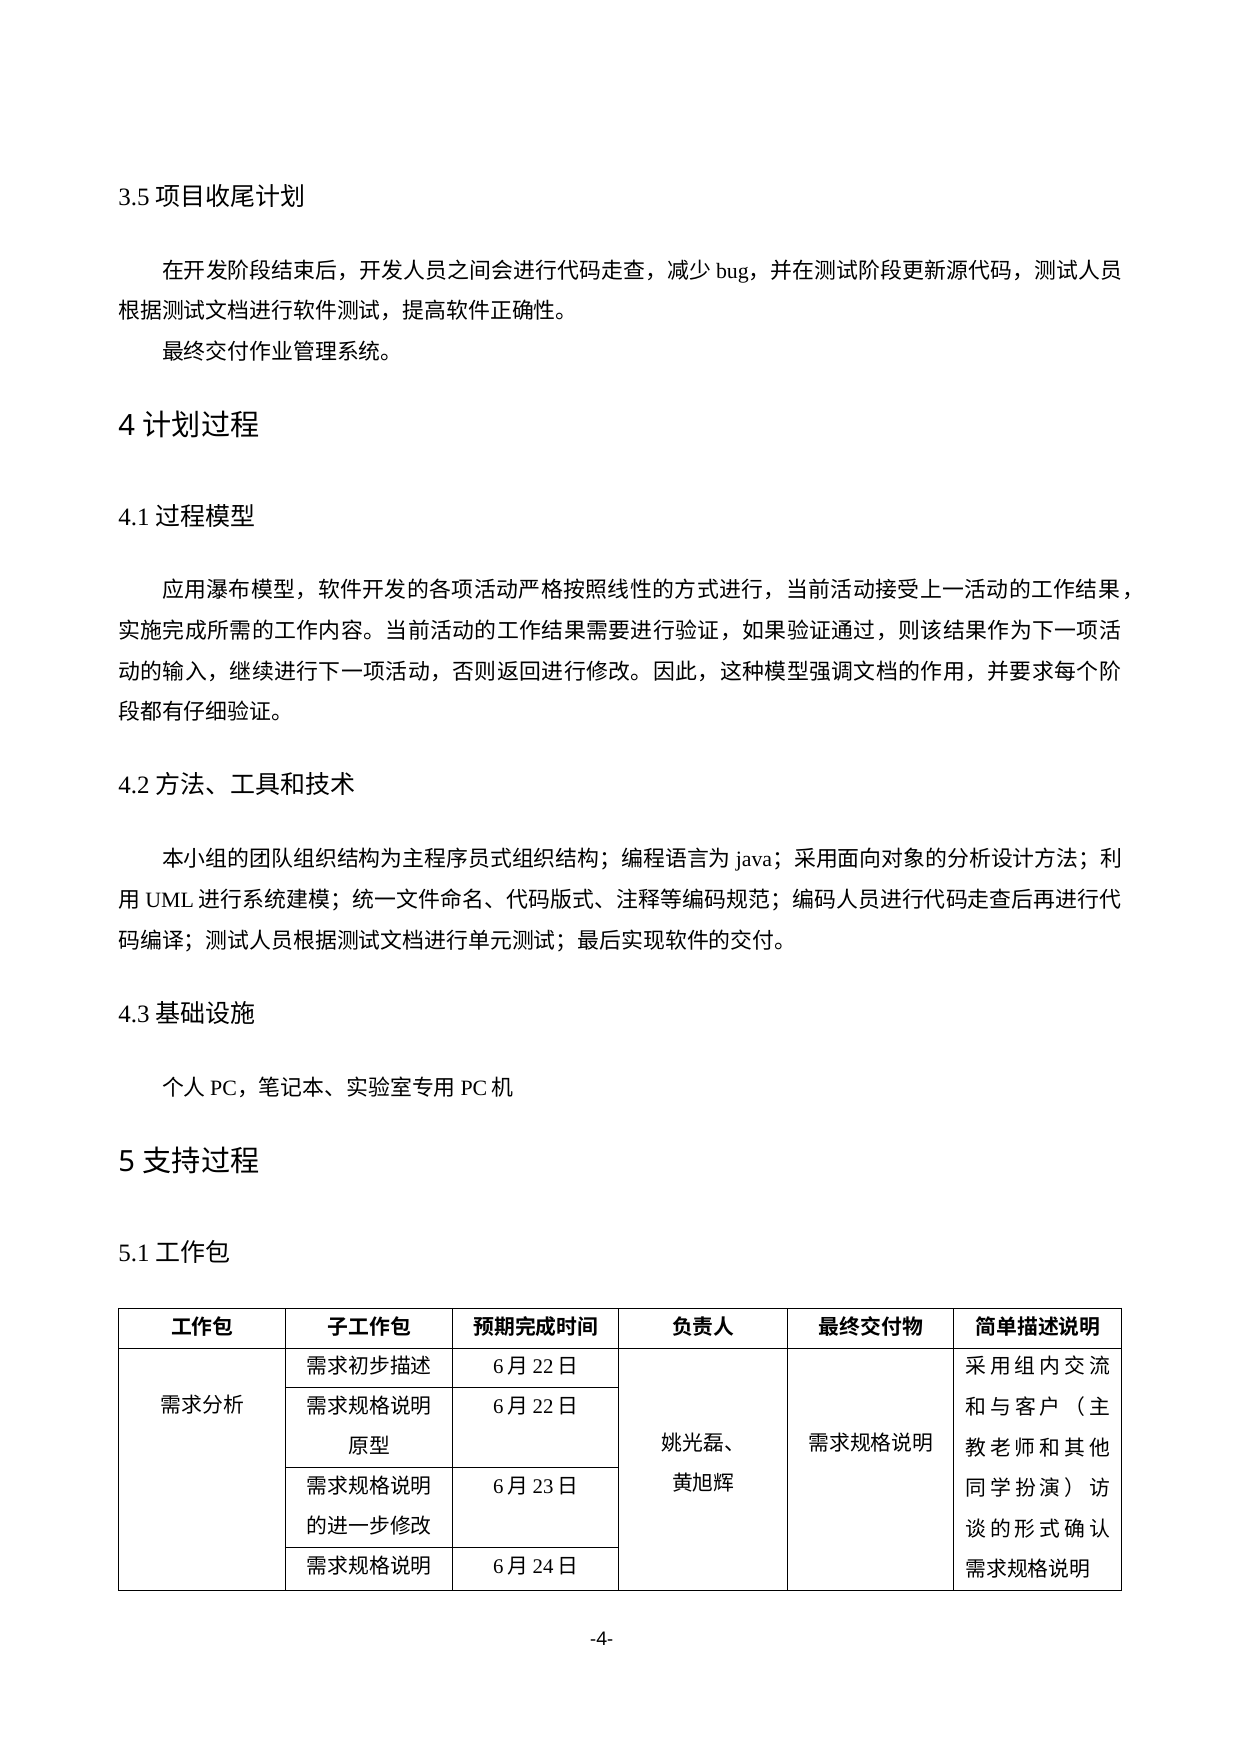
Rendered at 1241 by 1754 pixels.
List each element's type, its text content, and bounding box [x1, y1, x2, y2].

subtitle 4.3 基础设施 [118, 979, 1122, 1044]
table_cell 需求规格说明的最终确认 [286, 1548, 452, 1590]
text 个人PC，笔记本、实验室专用 PC机 [118, 1069, 1122, 1102]
text 本小组的团队组织结构为主程序员式组织结构；编程语言为 java；采用面向对象的分析设计方法；利用 UML 进行系统建模；统一文件命名、代码版式、注释等编码规范；编码人员进行代码走查后再进行代码编译；测试人员根据测试文档进行单元测试；最后实现软件的交付。 [118, 841, 1122, 955]
table_cell 6月22日 [453, 1388, 618, 1467]
table_header 负责人 [619, 1309, 787, 1347]
subtitle 4.2 方法、工具和技术 [118, 751, 1122, 816]
table_cell 需求规格说明原型 [286, 1388, 452, 1467]
table_cell 需求分析 [119, 1349, 285, 1590]
table_cell 6月22日 [453, 1349, 618, 1387]
table_header 预期完成时间 [453, 1309, 618, 1347]
subtitle 5.1 工作包 [118, 1218, 1122, 1283]
table_header 工作包 [119, 1309, 285, 1347]
text 在开发阶段结束后，开发人员之间会进行代码走查，减少bug，并在测试阶段更新源代码，测试人员根据测试文档进行软件测试，提高软件正确性。 [118, 252, 1122, 325]
table_cell 6月23日 [453, 1468, 618, 1547]
subtitle 5 支持过程 [118, 1126, 1122, 1191]
table_header 简单描述说明 [954, 1309, 1121, 1347]
table_cell 6月24日 [453, 1548, 618, 1590]
text 最终交付作业管理系统。 [118, 333, 1122, 366]
table_header 最终交付物 [788, 1309, 953, 1347]
text 应用瀑布模型，软件开发的各项活动严格按照线性的方式进行，当前活动接受上一活动的工作结果，实施完成所需的工作内容。当前活动的工作结果需要进行验证，如果验证通过，则该结果作为下一项活动的输入，继续进行下一项活动，否则返回进行修改。因此，这种模型强调文档的作用，并要求每个阶段都有仔细验证。 [118, 572, 1122, 726]
table_cell 需求初步描述 [286, 1349, 452, 1387]
subtitle 4 计划过程 [118, 390, 1122, 455]
table_cell 姚光磊、 黄旭辉 [619, 1349, 787, 1590]
table_cell 需求规格说明的进一步修改 [286, 1468, 452, 1547]
subtitle 3.5 项目收尾计划 [118, 162, 1122, 227]
subtitle 4.1 过程模型 [118, 482, 1122, 547]
table_header 子工作包 [286, 1309, 452, 1347]
table_cell 采用组内交流和与客户（主教老师和其他同学扮演）访谈的形式确认需求规格说明 [954, 1349, 1121, 1590]
table_cell 需求规格说明 [788, 1349, 953, 1590]
